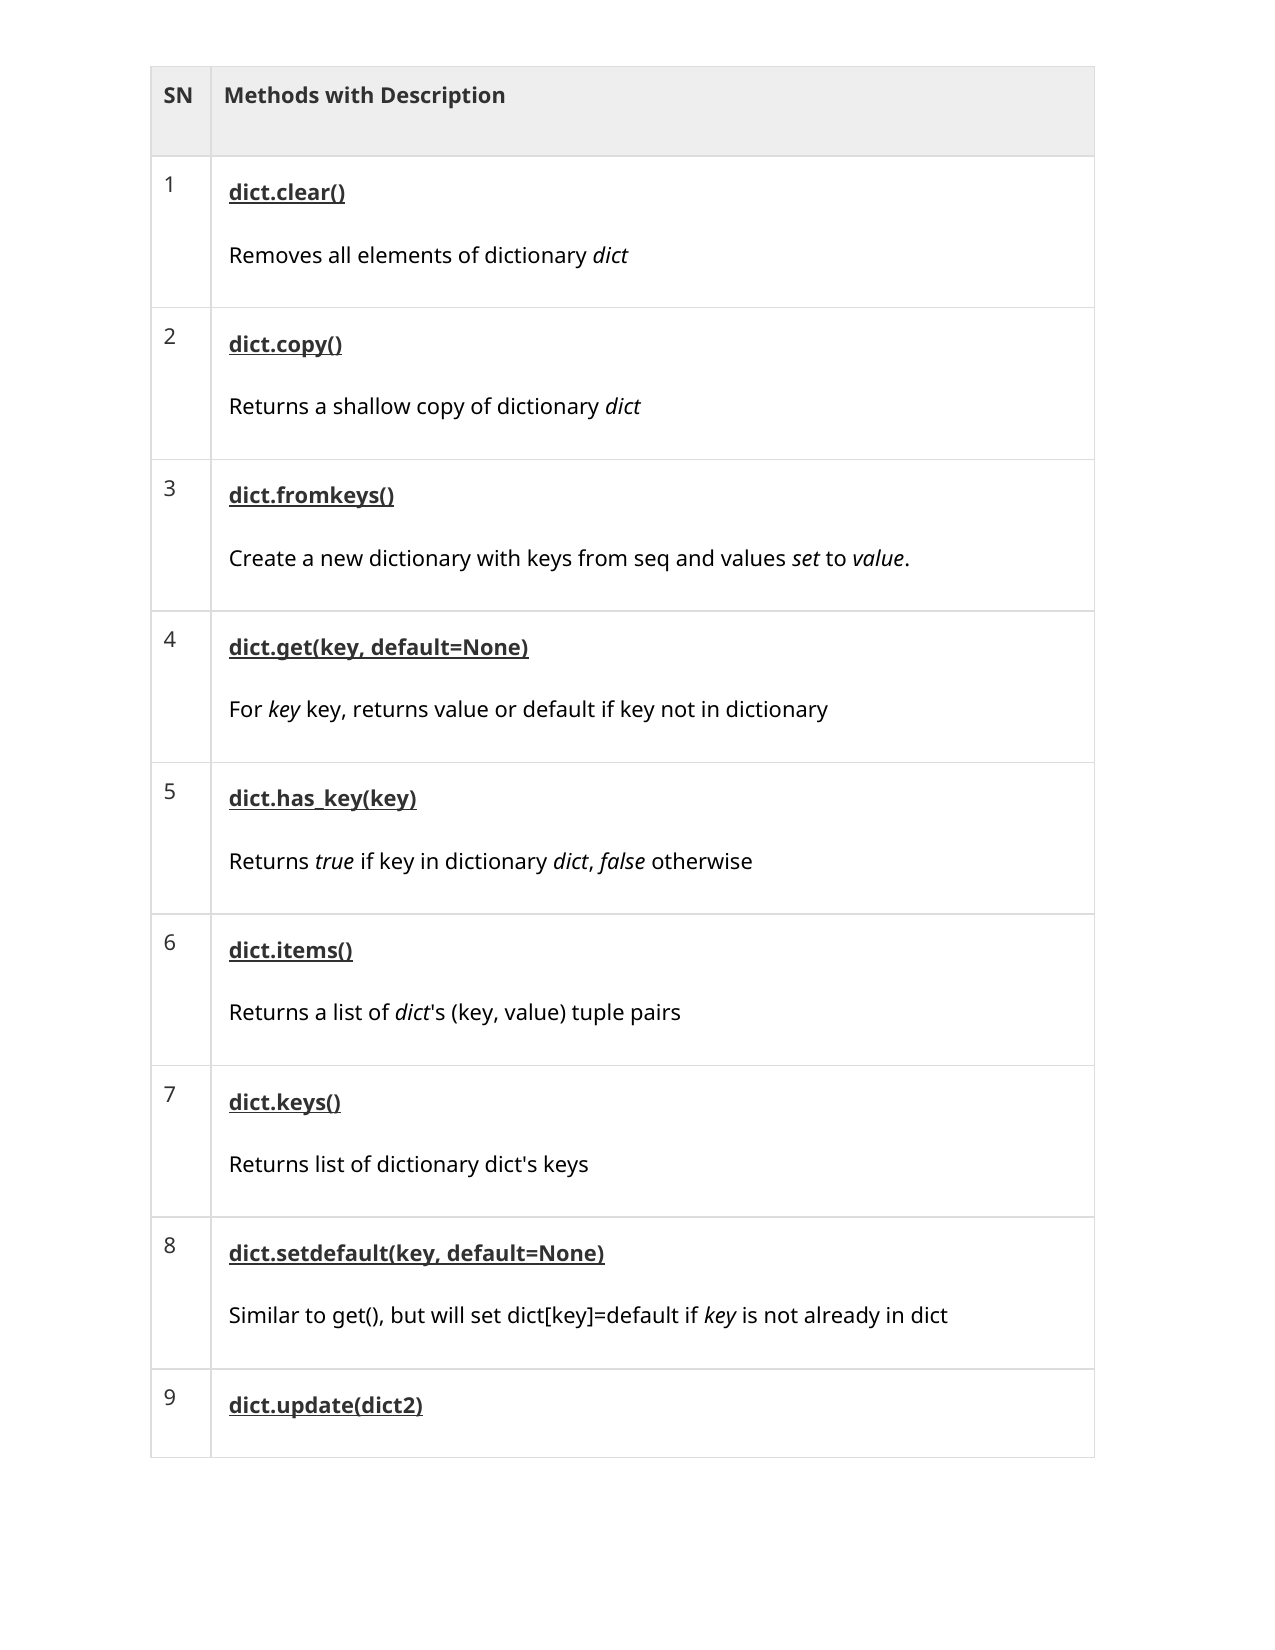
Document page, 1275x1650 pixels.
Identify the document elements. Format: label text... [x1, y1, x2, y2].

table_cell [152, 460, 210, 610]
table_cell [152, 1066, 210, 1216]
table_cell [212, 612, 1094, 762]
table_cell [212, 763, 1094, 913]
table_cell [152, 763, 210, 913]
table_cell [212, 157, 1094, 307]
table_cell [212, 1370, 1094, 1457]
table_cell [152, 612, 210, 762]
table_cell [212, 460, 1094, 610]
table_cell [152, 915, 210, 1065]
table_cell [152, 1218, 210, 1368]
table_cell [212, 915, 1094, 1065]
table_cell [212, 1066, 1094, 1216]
table_header SN [152, 67, 210, 155]
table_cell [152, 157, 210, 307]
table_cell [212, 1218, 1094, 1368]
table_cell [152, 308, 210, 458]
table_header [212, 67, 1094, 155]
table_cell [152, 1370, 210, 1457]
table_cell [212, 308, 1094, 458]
